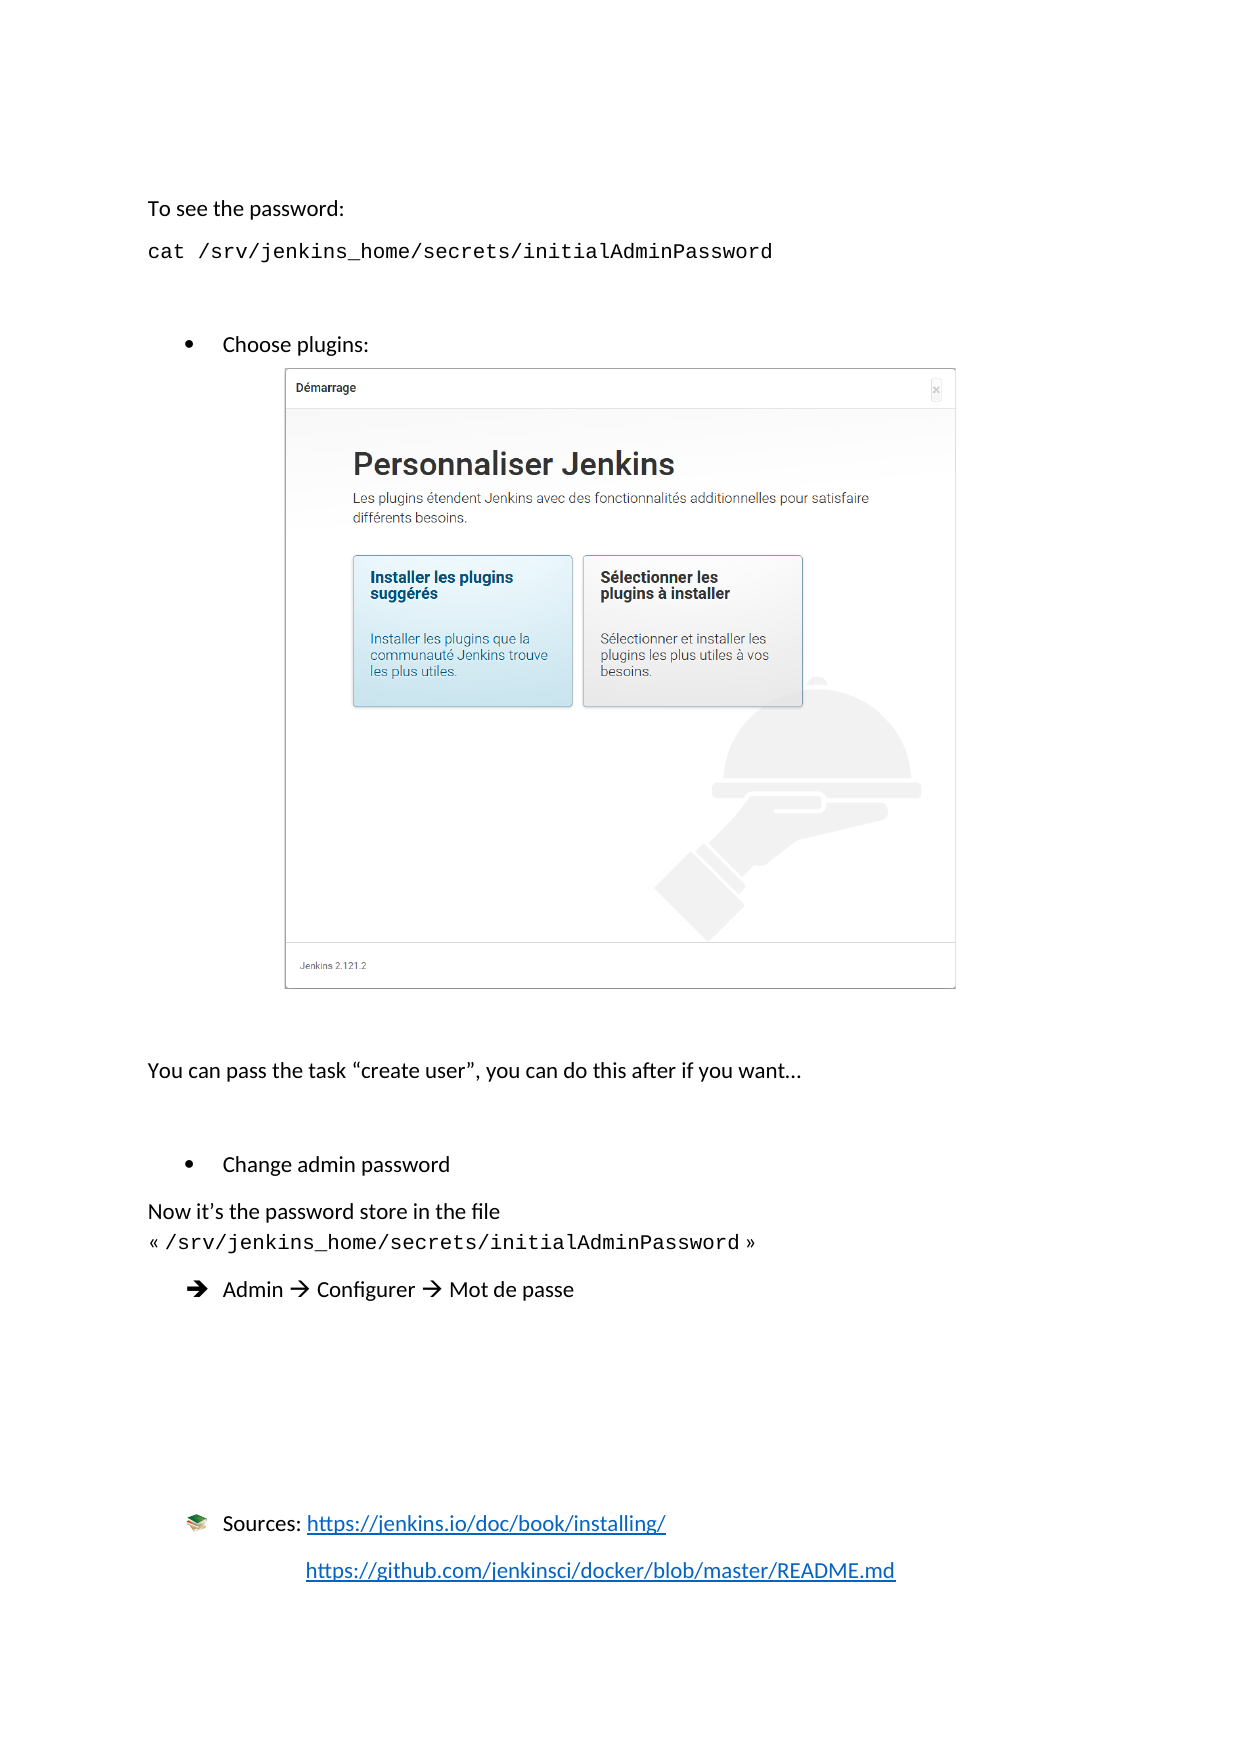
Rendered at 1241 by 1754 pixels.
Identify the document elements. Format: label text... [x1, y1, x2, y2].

picture [186, 1514, 207, 1532]
list Admin Configurer Mot de passe [185, 1275, 1093, 1303]
list Choose plugins: [185, 330, 1093, 358]
text https://github.com/jenkinsci/docker/blob/master/README.md [148, 1556, 1093, 1584]
text To see the password: [148, 194, 1093, 222]
picture [284, 368, 956, 989]
list Sources: https://jenkins.io/doc/book/installing/ [185, 1509, 1093, 1537]
list Change admin password [185, 1150, 1093, 1178]
text cat /srv/jenkins_home/secrets/initialAdminPassword [148, 241, 1093, 265]
text You can pass the task “create user”, you can do this after if you want… [148, 1057, 1093, 1084]
text Now it’s the password store in the file « /srv/jenkins_home/secrets/initialAdminPassword » [148, 1197, 1093, 1256]
